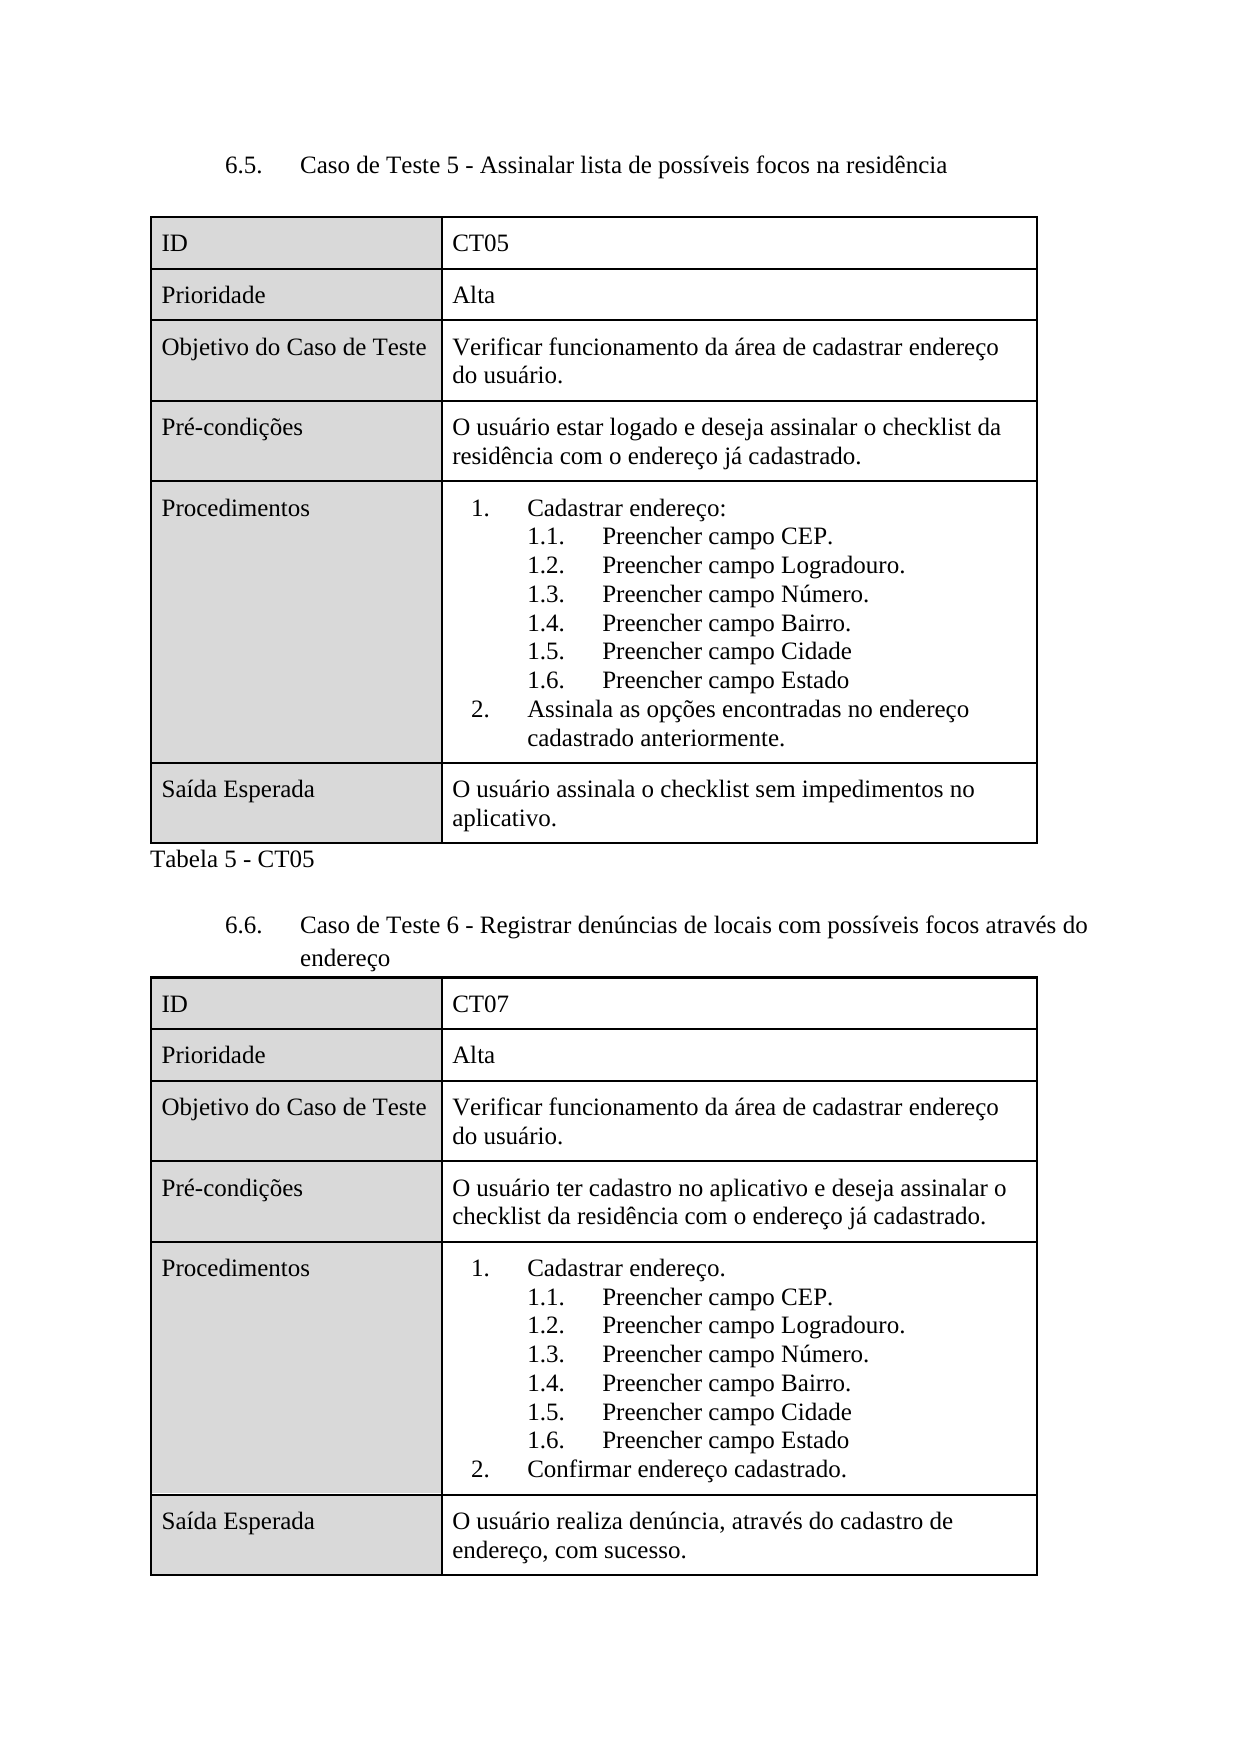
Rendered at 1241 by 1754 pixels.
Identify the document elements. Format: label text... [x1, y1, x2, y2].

table_cell Pré-condições [152, 402, 441, 480]
table_cell Saída Esperada [152, 764, 441, 842]
table_header ID [152, 979, 441, 1028]
table_header CT05 [443, 218, 1036, 268]
table_cell Prioridade [152, 270, 441, 319]
text Tabela 5 - CT05 [150, 844, 1090, 873]
table_cell O usuário estar logado e deseja assinalar o checklist da residência com o endereço já cadastrado. [443, 402, 1036, 480]
table_cell Cadastrar endereço: Preencher campo CEP. Preencher campo Logradouro. Preencher campo Número. Preencher campo Bairro. Preencher campo Cidade Preencher campo Estado Assinala as opções encontradas no endereço cadastrado anteriormente. [443, 482, 1036, 762]
table_cell Procedimentos [152, 482, 441, 762]
table_cell Pré-condições [152, 1162, 441, 1241]
table_header CT07 [443, 979, 1036, 1028]
table_cell Alta [443, 1030, 1036, 1080]
table_cell Alta [443, 270, 1036, 319]
list Caso de Teste 5 - Assinalar lista de possíveis focos na residência [262, 150, 1090, 179]
table_cell Procedimentos [152, 1243, 441, 1493]
table_cell Objetivo do Caso de Teste [152, 321, 441, 400]
table_cell Saída Esperada [152, 1496, 441, 1574]
table_cell O usuário realiza denúncia, através do cadastro de endereço, com sucesso. [443, 1496, 1036, 1574]
table_cell O usuário assinala o checklist sem impedimentos no aplicativo. [443, 764, 1036, 842]
table_cell O usuário ter cadastro no aplicativo e deseja assinalar o checklist da residência com o endereço já cadastrado. [443, 1162, 1036, 1241]
table_header ID [152, 218, 441, 268]
table_cell Verificar funcionamento da área de cadastrar endereço do usuário. [443, 321, 1036, 400]
table_cell Verificar funcionamento da área de cadastrar endereço do usuário. [443, 1082, 1036, 1160]
list Caso de Teste 6 - Registrar denúncias de locais com possíveis focos através do endereço [262, 910, 1090, 972]
table_cell Prioridade [152, 1030, 441, 1080]
table_cell Objetivo do Caso de Teste [152, 1082, 441, 1160]
